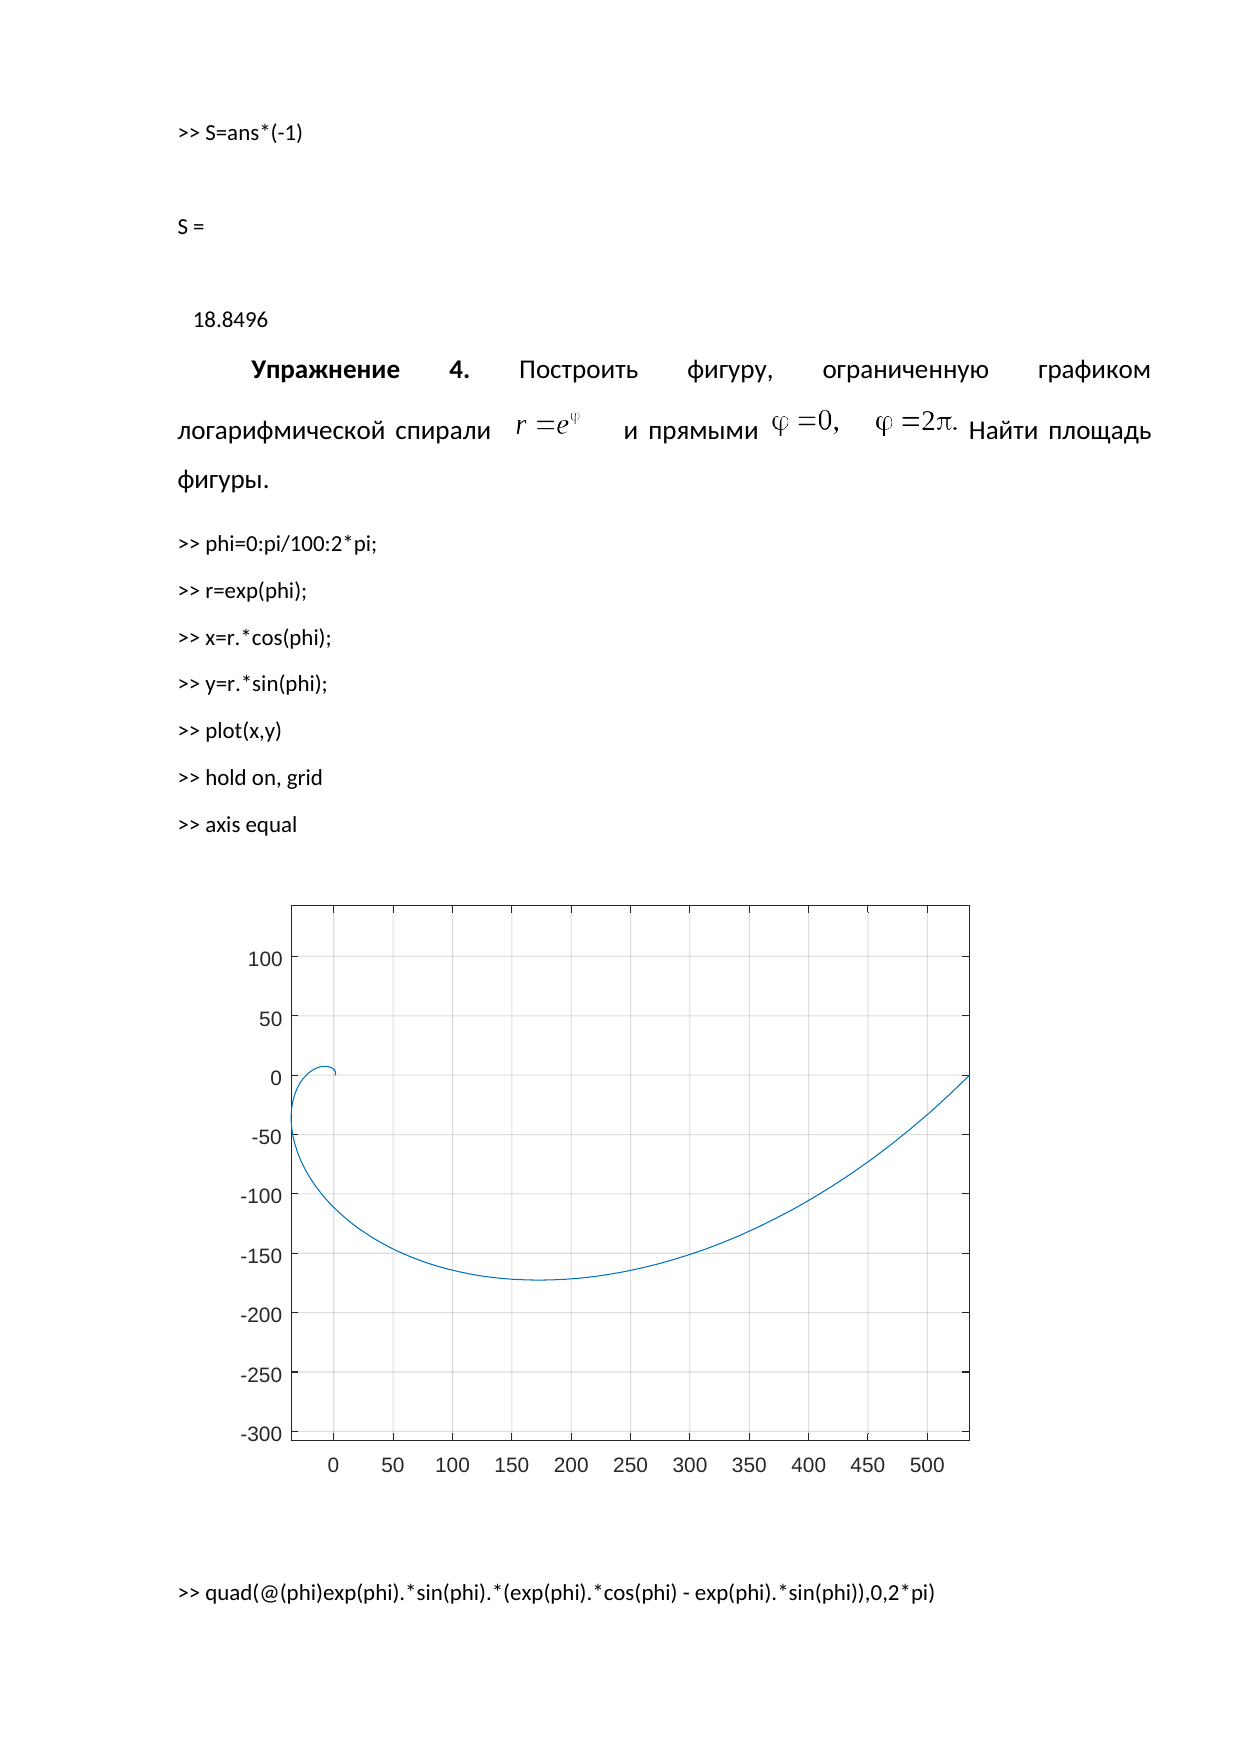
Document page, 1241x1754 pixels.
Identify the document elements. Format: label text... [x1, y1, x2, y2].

text Упражнение 4. Построить фигуру, ограниченную графиком логарифмической спирали и прямыми Найти площадь фигуры. [177, 352, 1152, 496]
text S = [177, 212, 1152, 240]
text >> x=r.*cos(phi); [177, 623, 1152, 651]
text >> plot(x,y) [177, 716, 1152, 744]
text >> r=exp(phi); [177, 576, 1152, 604]
text >> axis equal [177, 810, 1152, 838]
text >> phi=0:pi/100:2*pi; [177, 529, 1152, 557]
text >> S=ans*(-1) [177, 118, 1152, 146]
text 18.8496 [177, 306, 1152, 334]
text >> y=r.*sin(phi); [177, 669, 1152, 697]
text >> hold on, grid [177, 763, 1152, 791]
text >> quad(@(phi)exp(phi).*sin(phi).*(exp(phi).*cos(phi) - exp(phi).*sin(phi)),0,2*pi) [177, 1578, 1152, 1606]
